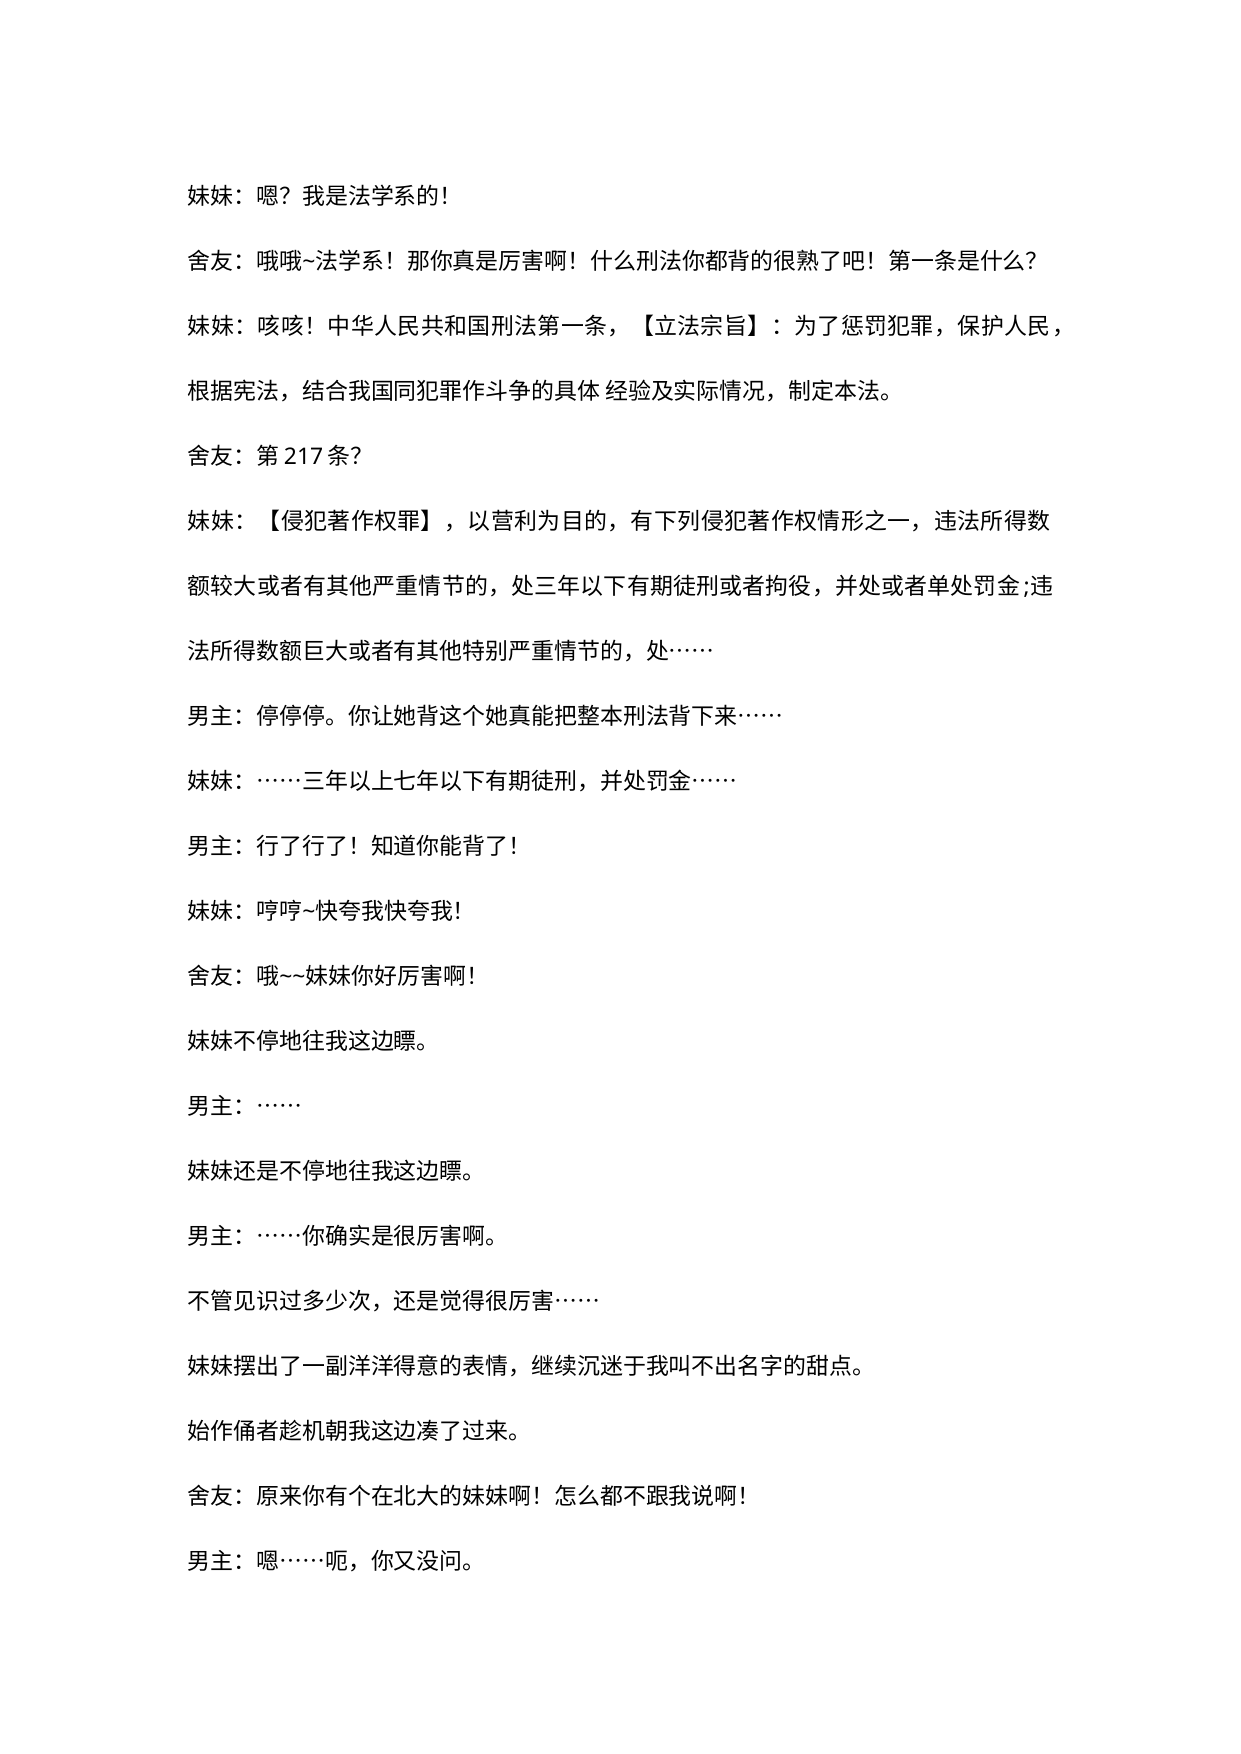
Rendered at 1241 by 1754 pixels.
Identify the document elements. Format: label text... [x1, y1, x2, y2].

text 妹妹：【侵犯著作权罪】，以营利为目的，有下列侵犯著作权情形之一，违法所得数额较大或者有其他严重情节的，处三年以下有期徒刑或者拘役，并处或者单处罚金;违法所得数额巨大或者有其他特别严重情节的，处…… [187, 487, 1053, 682]
text 男主：…… [187, 1072, 1053, 1137]
text 始作俑者趁机朝我这边凑了过来。 [187, 1397, 1053, 1462]
text 妹妹：……三年以上七年以下有期徒刑，并处罚金…… [187, 747, 1053, 812]
text 舍友：原来你有个在北大的妹妹啊！怎么都不跟我说啊！ [187, 1462, 1053, 1527]
text 不管见识过多少次，还是觉得很厉害…… [187, 1267, 1053, 1332]
text 妹妹：哼哼~快夸我快夸我！ [187, 877, 1053, 942]
text 男主：……你确实是很厉害啊。 [187, 1202, 1053, 1267]
text 舍友：哦~~妹妹你好厉害啊！ [187, 942, 1053, 1007]
text 男主：嗯……呃，你又没问。 [187, 1527, 1053, 1592]
text 妹妹摆出了一副洋洋得意的表情，继续沉迷于我叫不出名字的甜点。 [187, 1332, 1053, 1397]
text 舍友：哦哦~法学系！那你真是厉害啊！什么刑法你都背的很熟了吧！第一条是什么？ [187, 227, 1053, 292]
text 舍友：第217条？ [187, 422, 1053, 487]
text 男主：行了行了！知道你能背了！ [187, 812, 1053, 877]
text 妹妹不停地往我这边瞟。 [187, 1007, 1053, 1072]
text 妹妹：咳咳！中华人民共和国刑法第一条，【立法宗旨】：为了惩罚犯罪，保护人民，根据宪法，结合我国同犯罪作斗争的具体 经验及实际情况，制定本法。 [187, 292, 1053, 422]
text 男主：停停停。你让她背这个她真能把整本刑法背下来…… [187, 682, 1053, 747]
text 妹妹：嗯？我是法学系的！ [187, 162, 1053, 227]
text 妹妹还是不停地往我这边瞟。 [187, 1137, 1053, 1202]
